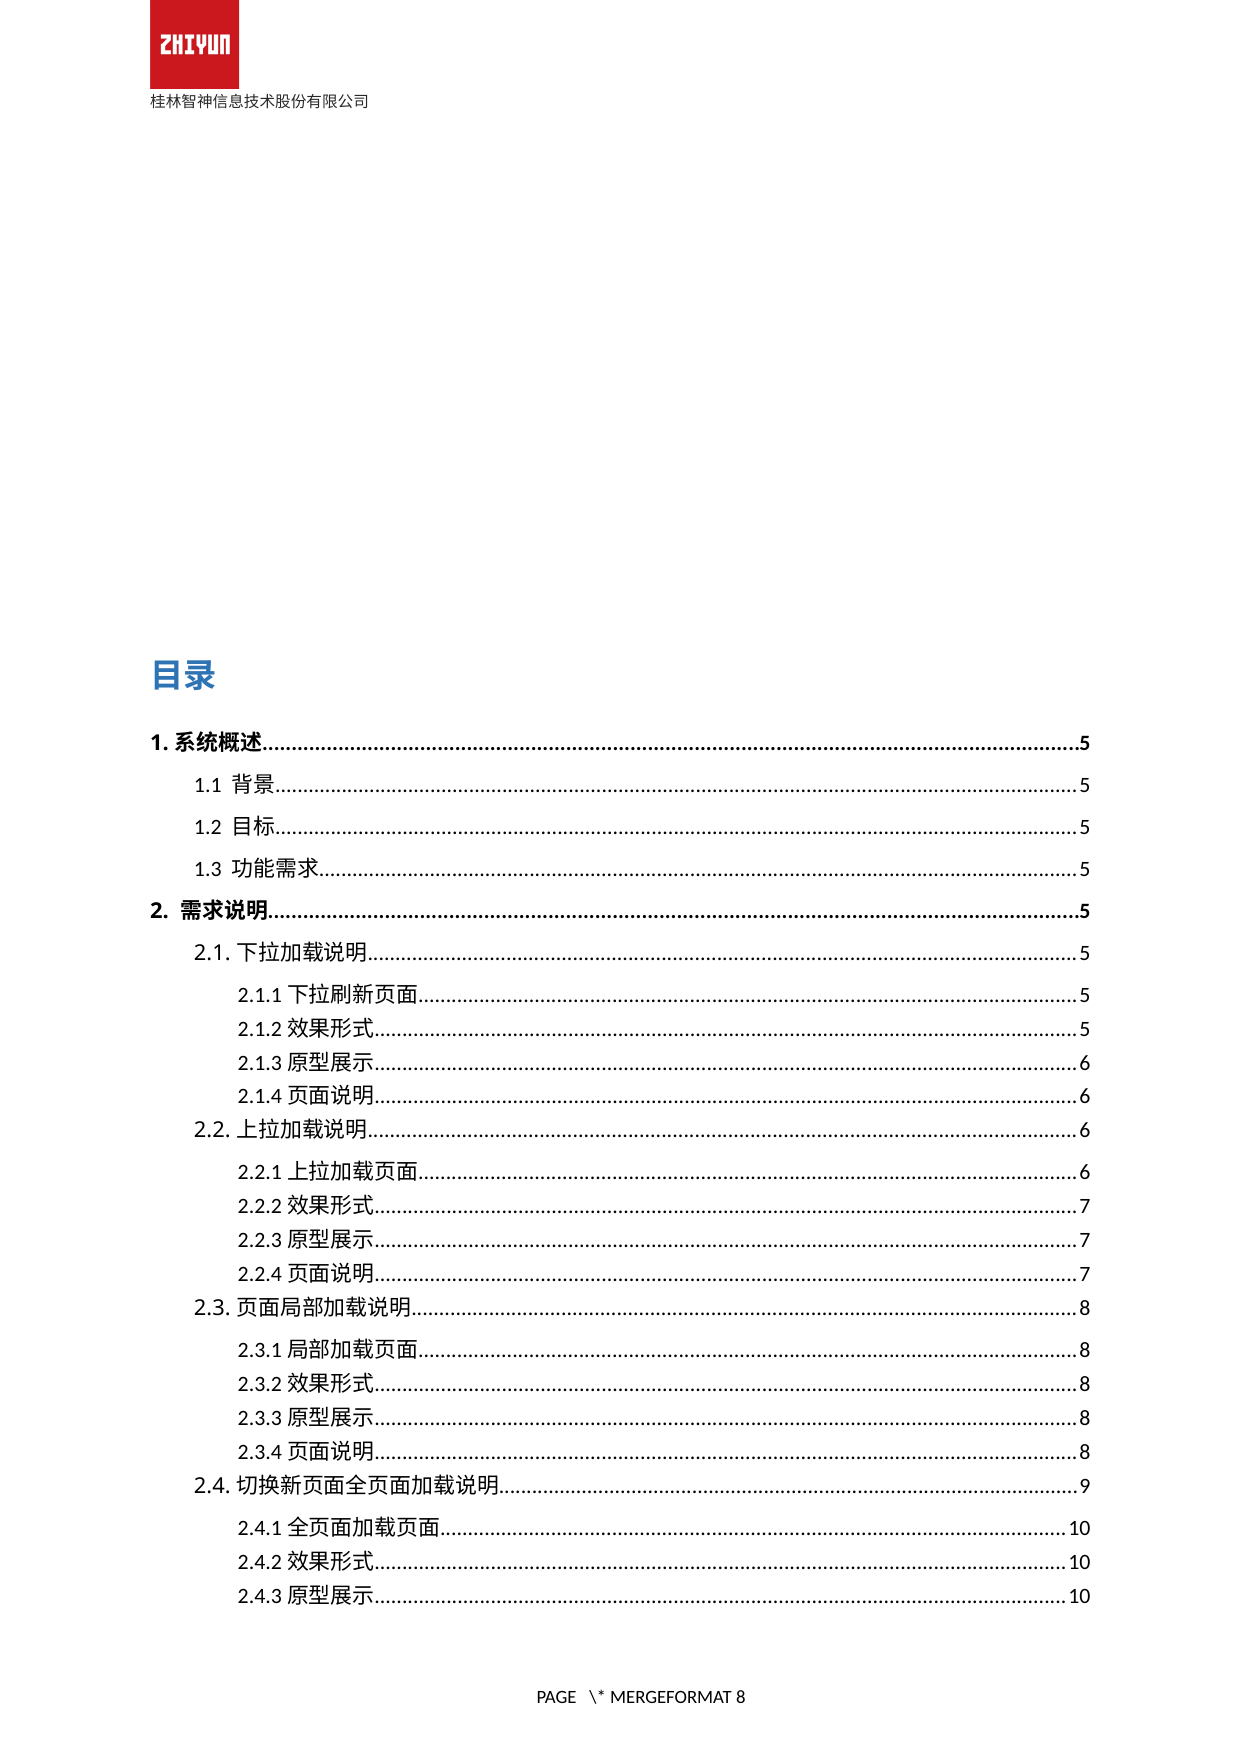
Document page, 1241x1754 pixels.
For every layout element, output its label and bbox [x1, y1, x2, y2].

picture [150, 0, 240, 89]
